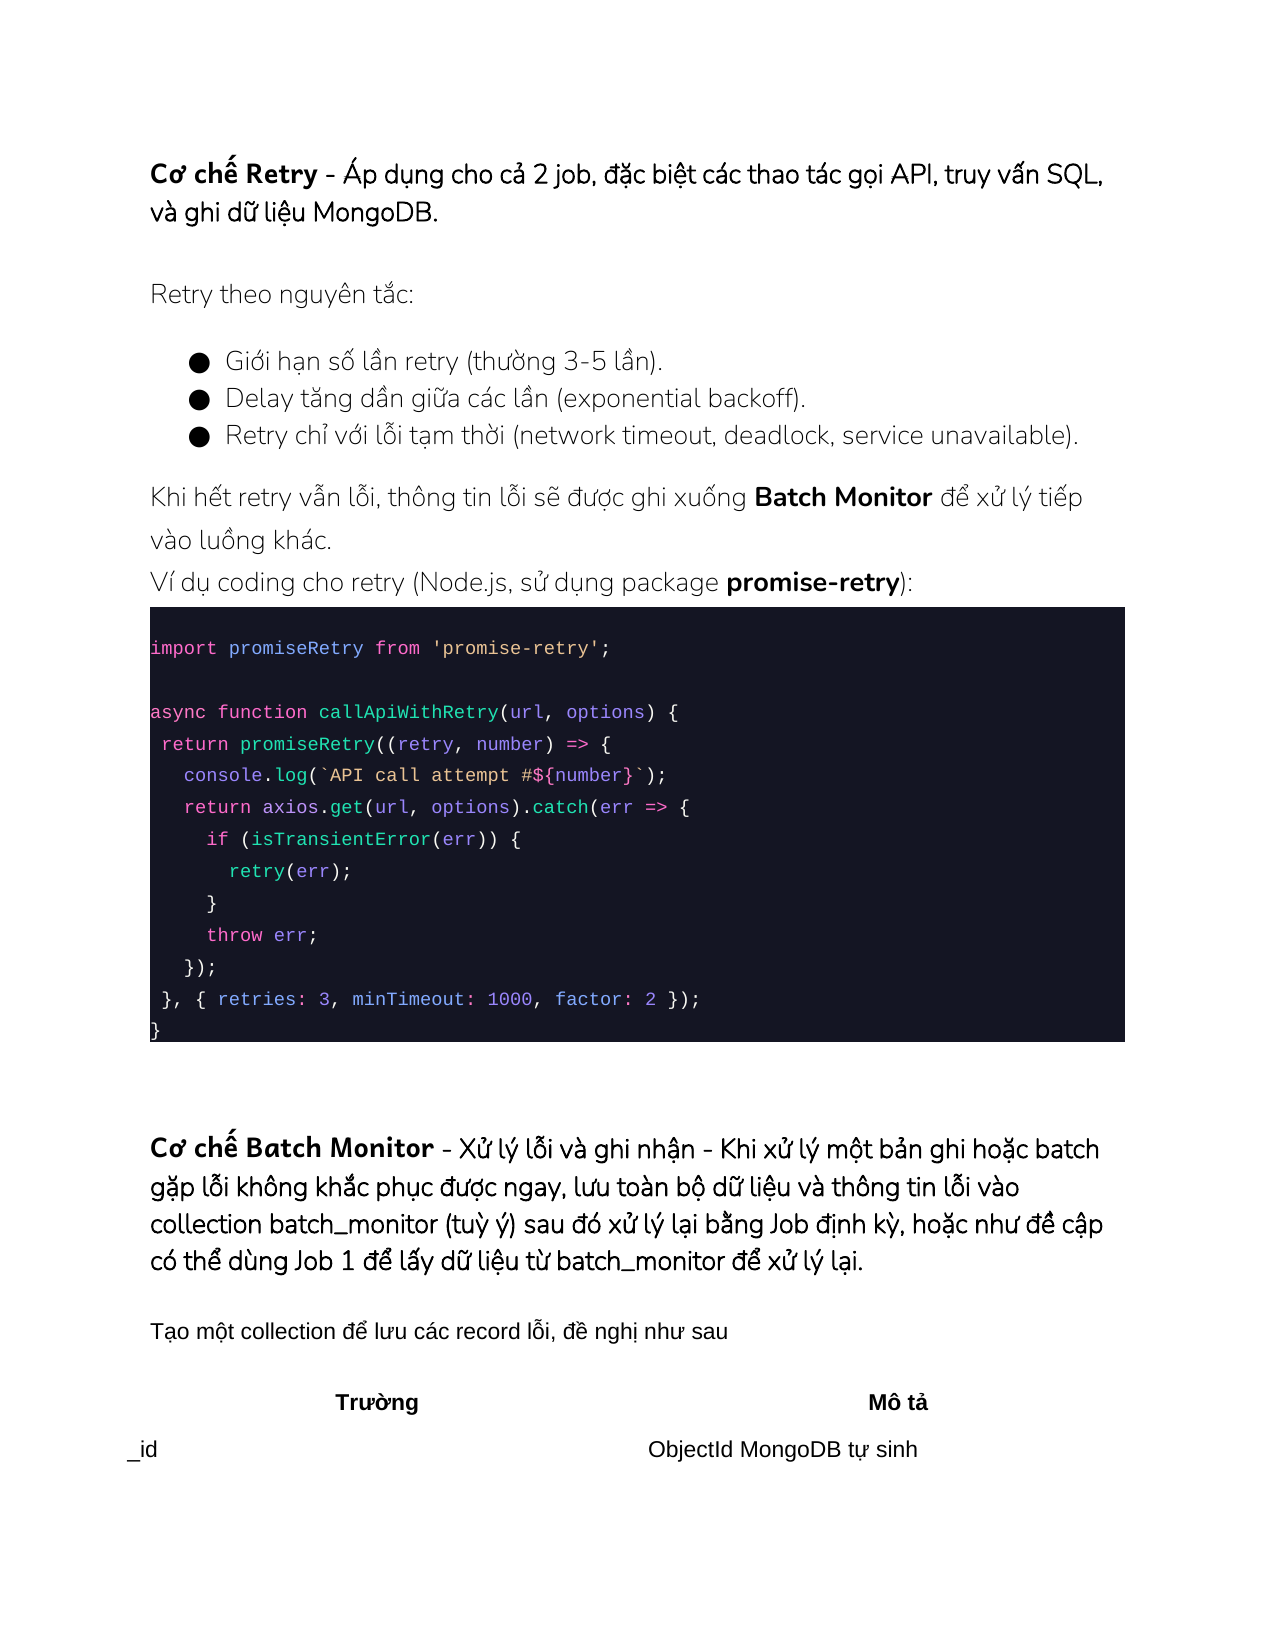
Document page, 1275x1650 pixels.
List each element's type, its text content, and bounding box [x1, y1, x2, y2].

text Tạo một collection để lưu các record lỗi, đề nghị như sau [150, 1318, 1125, 1344]
text console.log(`API call attempt #${number}`); [150, 766, 1125, 787]
text async function callApiWithRetry(url, options) { [150, 702, 1125, 724]
table_header Mô tả [638, 1378, 1158, 1426]
text Khi hết retry vẫn lỗi, thông tin lỗi sẽ được ghi xuống Batch Monitor để xử lý tiếp vào luồng khác. [150, 479, 1125, 559]
text return promiseRetry((retry, number) => { [150, 734, 1125, 756]
subtitle Cơ chế Retry - Áp dụng cho cả 2 job, đặc biệt các thao tác gọi API, truy vấn SQL, và ghi dữ liệu MongoDB. [150, 150, 1125, 268]
text Retry theo nguyên tắc: [150, 276, 1125, 313]
text }); [150, 957, 1125, 979]
table_cell _id [117, 1426, 637, 1473]
text throw err; [150, 926, 1125, 947]
text import promiseRetry from 'promise-retry'; [150, 639, 1125, 660]
table_header Trường [117, 1378, 637, 1426]
text } [150, 894, 1125, 915]
text retry(err); [150, 862, 1125, 883]
list Delay tăng dần giữa các lần (exponential backoff). [187, 380, 1125, 417]
text } [150, 1021, 1125, 1042]
table_cell ObjectId MongoDB tự sinh [638, 1426, 1158, 1473]
list Retry chỉ với lỗi tạm thời (network timeout, deadlock, service unavailable). [187, 417, 1125, 454]
text if (isTransientError(err)) { [150, 830, 1125, 851]
list Giới hạn số lần retry (thường 3-5 lần). [187, 343, 1125, 380]
text Ví dụ coding cho retry (Node.js, sử dụng package promise-retry): [150, 564, 1125, 601]
text return axios.get(url, options).catch(err => { [150, 798, 1125, 819]
subtitle Cơ chế Batch Monitor - Xử lý lỗi và ghi nhận - Khi xử lý một bản ghi hoặc batch gặp lỗi không khắc phục được ngay, lưu toàn bộ dữ liệu và thông tin lỗi vào collection batch_monitor (tuỳ ý) sau đó xử lý lại bằng Job định kỳ, hoặc như đề cập có thể dùng Job 1 để lấy dữ liệu từ batch_monitor để xử lý lại. [150, 1125, 1125, 1279]
text }, { retries: 3, minTimeout: 1000, factor: 2 }); [150, 989, 1125, 1011]
